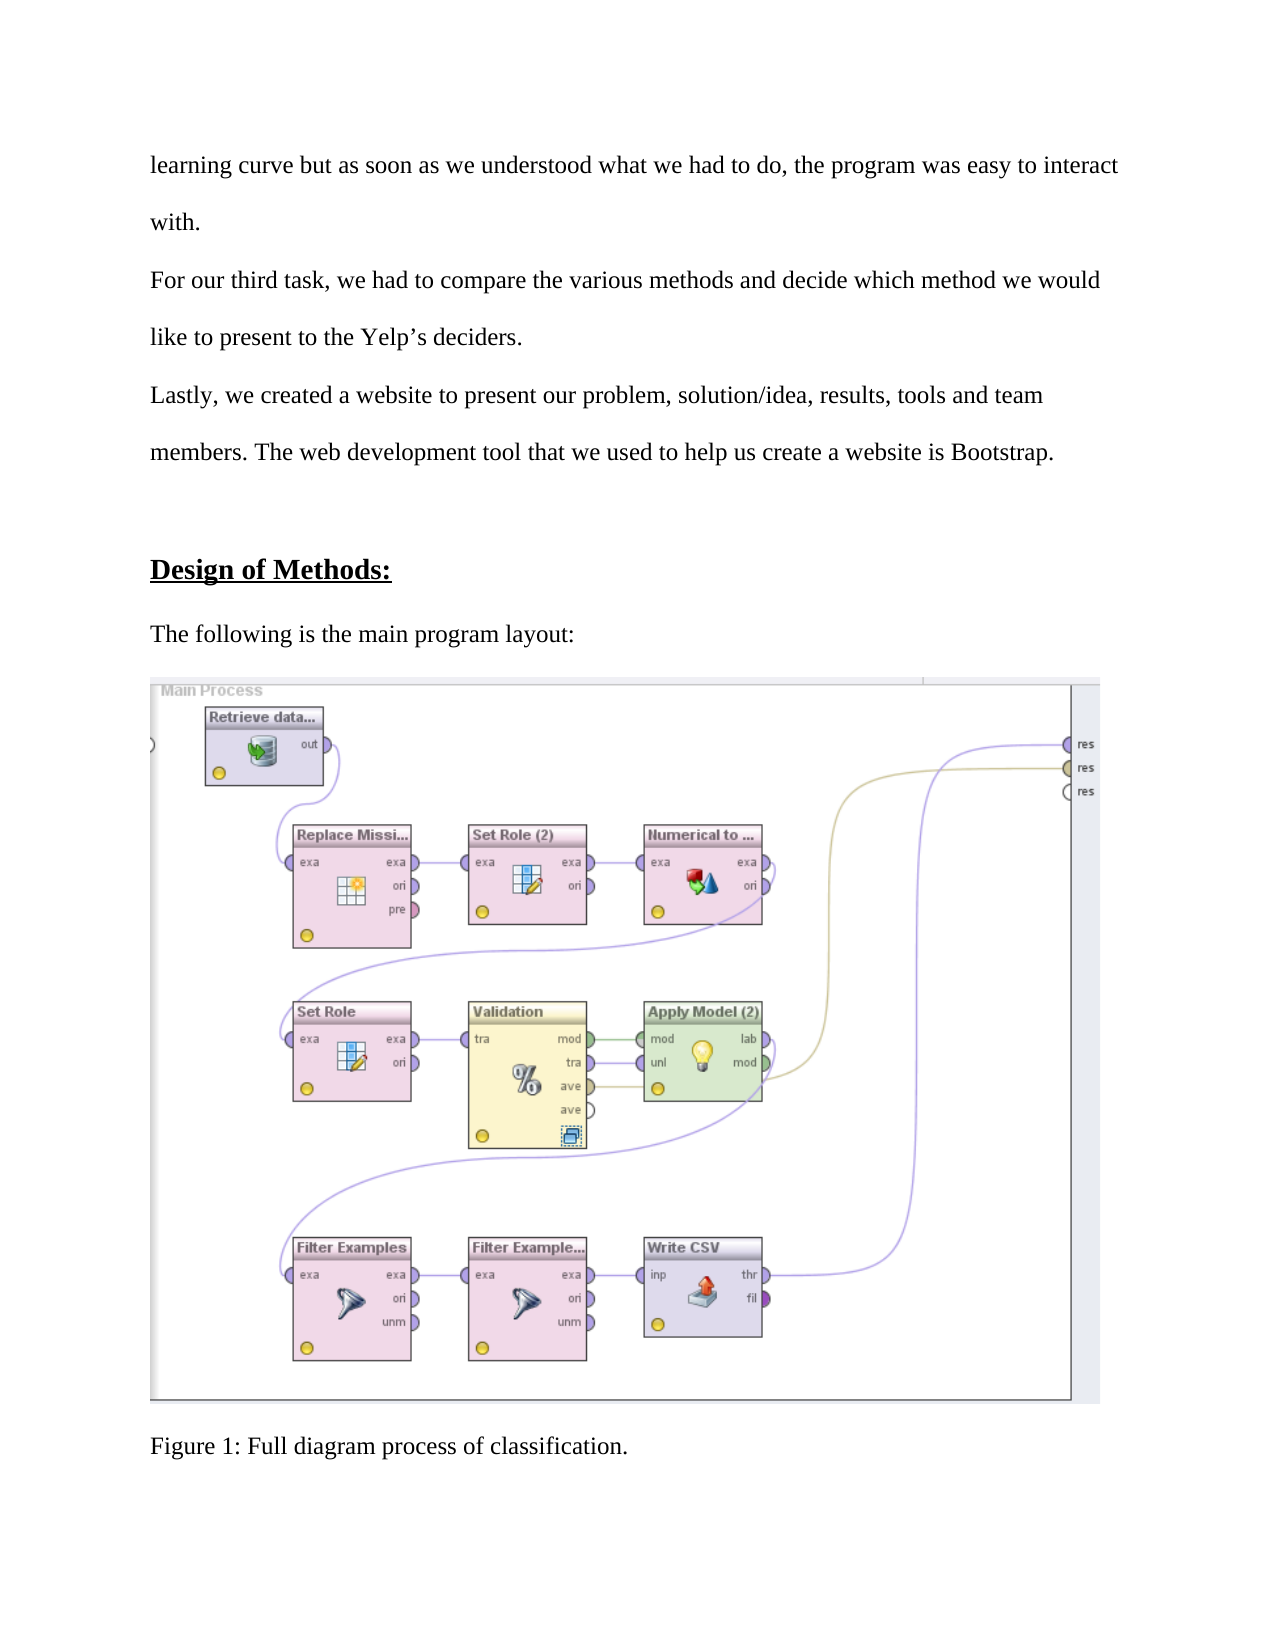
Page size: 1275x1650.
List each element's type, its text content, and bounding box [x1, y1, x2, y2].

text Lastly, we created a website to present our problem, solution/idea, results, tools and team members. The web development tool that we used to help us create a website is Bootstrap. [150, 380, 1125, 466]
text The following is the main program layout: [150, 619, 1125, 648]
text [150, 150, 1125, 236]
text Design of Methods: [150, 552, 1125, 586]
text For our third task, we had to compare the various methods and decide which method we would like to present to the Yelp’s deciders. [150, 265, 1125, 351]
picture [150, 677, 1101, 1404]
text Figure 1: Full diagram process of classification. [150, 1431, 1125, 1460]
